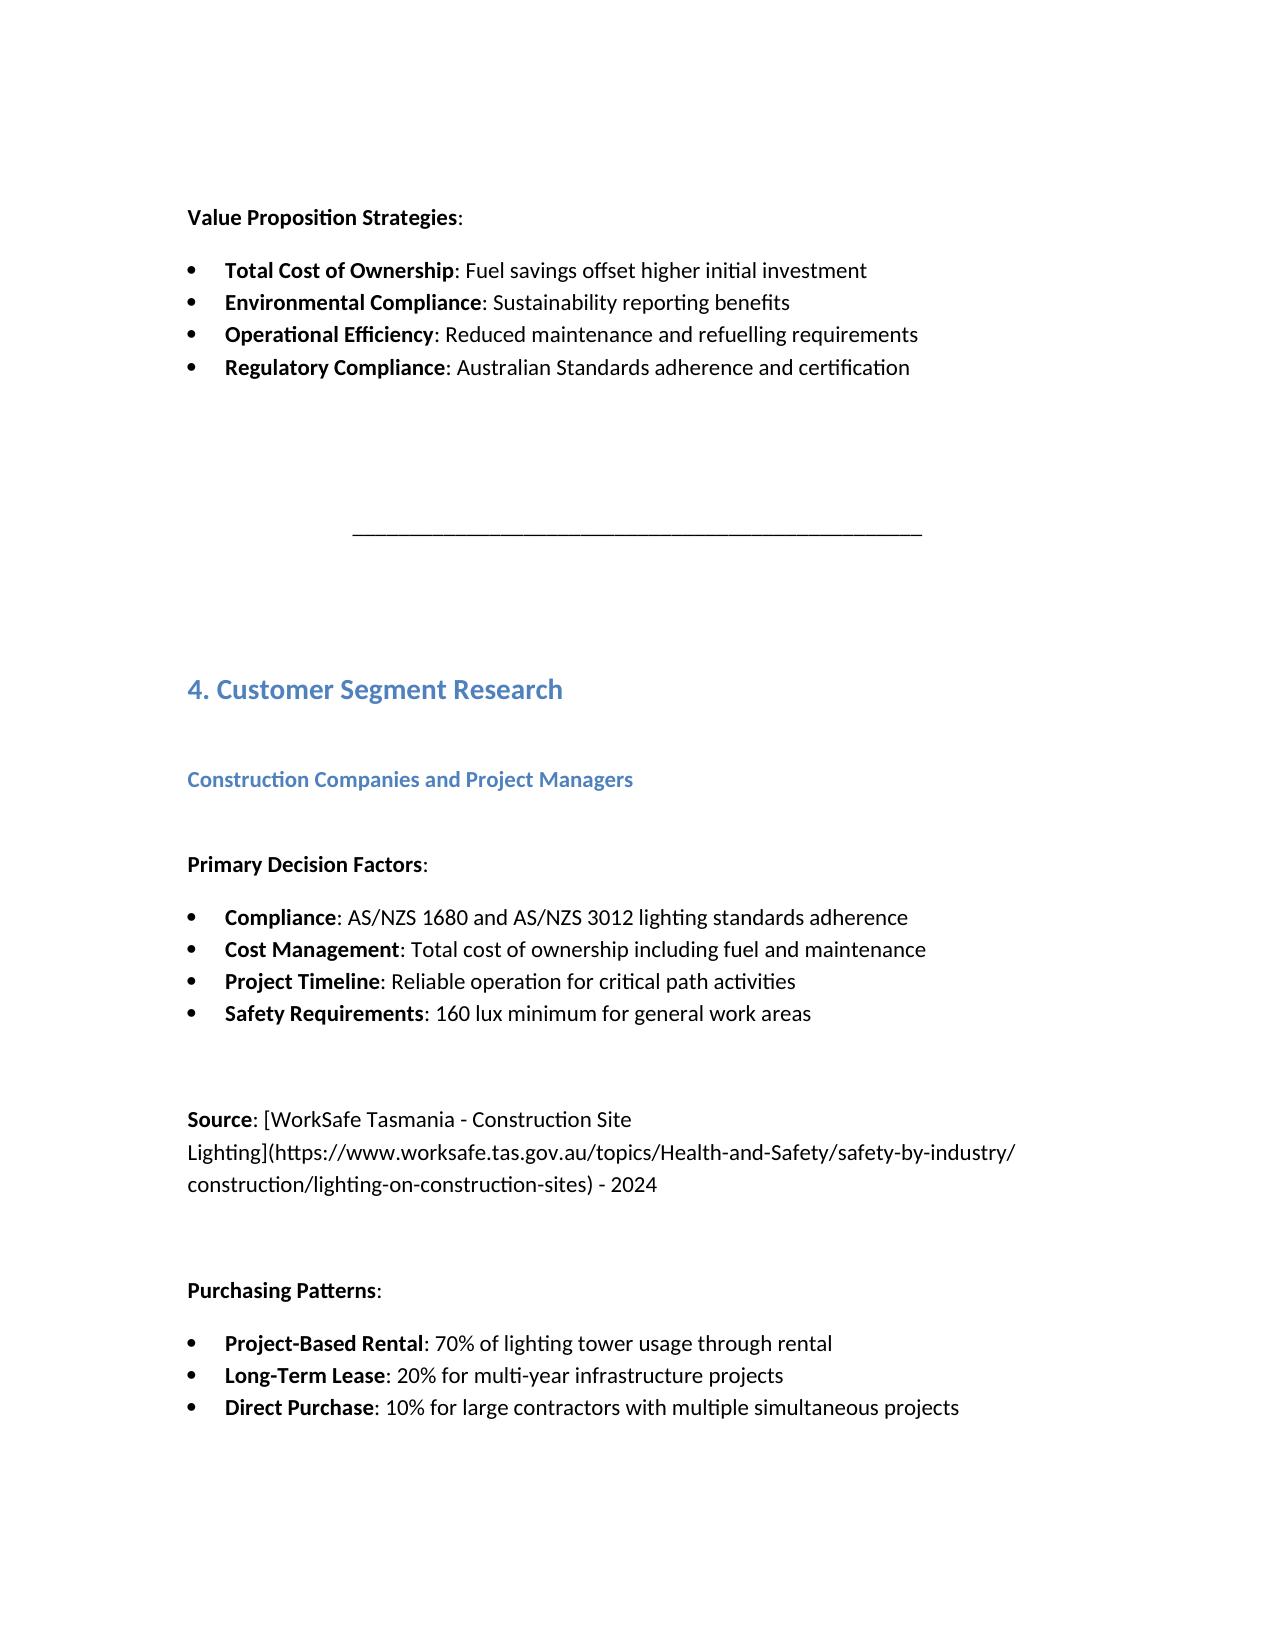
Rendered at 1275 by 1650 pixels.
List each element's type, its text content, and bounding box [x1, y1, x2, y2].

text Value Proposition Strategies: [187, 203, 1087, 231]
text Primary Decision Factors: [187, 850, 1087, 878]
list Project Timeline: Reliable operation for critical path activities [187, 967, 1087, 995]
list Compliance: AS/NZS 1680 and AS/NZS 3012 lighting standards adherence [187, 903, 1087, 931]
text Purchasing Patterns: [187, 1276, 1087, 1304]
list Regulatory Compliance: Australian Standards adherence and certification [187, 353, 1087, 381]
list Cost Management: Total cost of ownership including fuel and maintenance [187, 935, 1087, 963]
list Direct Purchase: 10% for large contractors with multiple simultaneous projects [187, 1393, 1087, 1421]
list Long-Term Lease: 20% for multi-year infrastructure projects [187, 1361, 1087, 1389]
text Source: [WorkSafe Tasmania - Construction Site Lighting](https://www.worksafe.tas.gov.au/topics/Health-and-Safety/safety-by-industry/construction/lighting-on-construction-sites) - 2024 [187, 1106, 1087, 1198]
text __________________________________________________ [187, 512, 1087, 540]
subtitle 4. Customer Segment Research [187, 671, 1087, 706]
list Operational Efficiency: Reduced maintenance and refuelling requirements [187, 320, 1087, 348]
list Safety Requirements: 160 lux minimum for general work areas [187, 999, 1087, 1027]
list Total Cost of Ownership: Fuel savings offset higher initial investment [187, 256, 1087, 284]
list Environmental Compliance: Sustainability reporting benefits [187, 288, 1087, 316]
subtitle Construction Companies and Project Managers [187, 765, 1087, 793]
list Project-Based Rental: 70% of lighting tower usage through rental [187, 1329, 1087, 1357]
